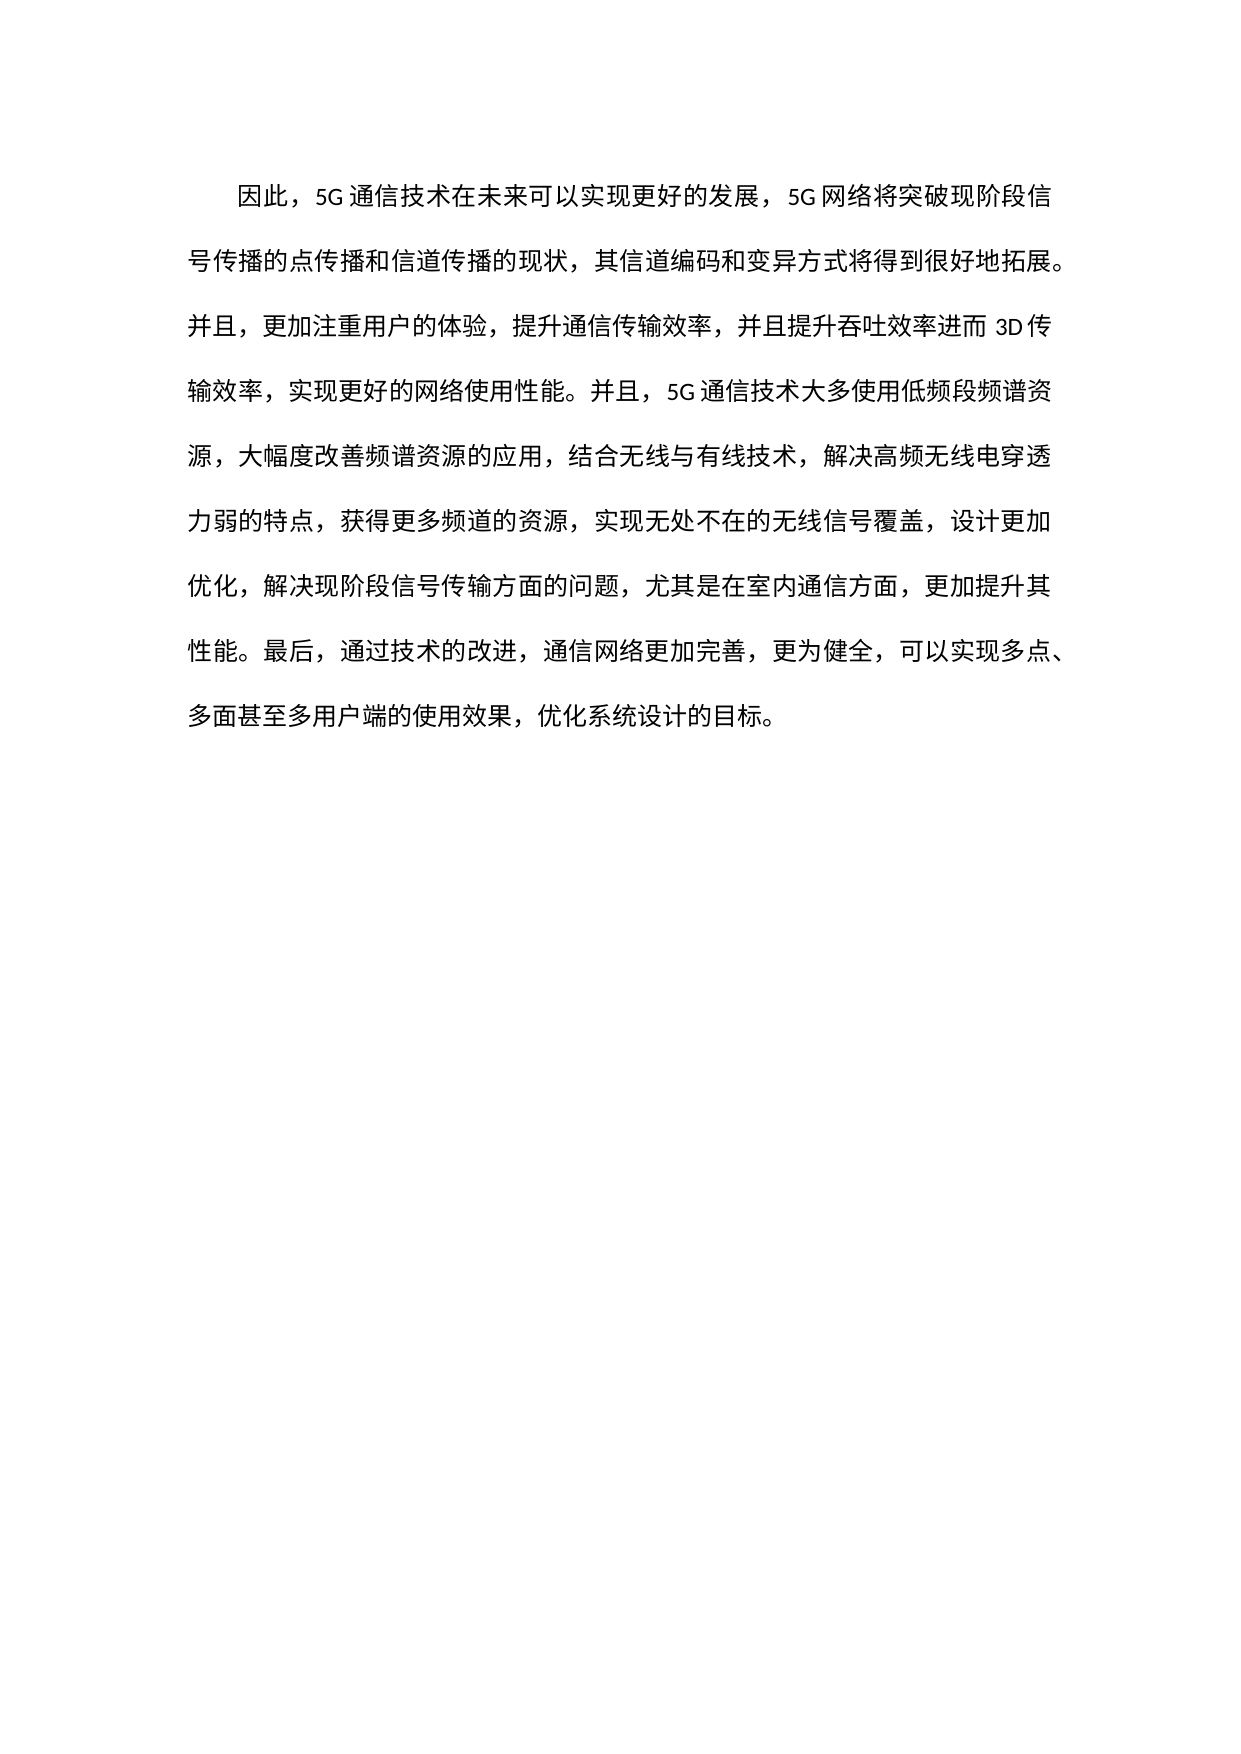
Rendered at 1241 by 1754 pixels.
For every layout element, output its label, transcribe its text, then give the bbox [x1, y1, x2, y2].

text 因此，5G通信技术在未来可以实现更好的发展，5G网络将突破现阶段信号传播的点传播和信道传播的现状，其信道编码和变异方式将得到很好地拓展。并且，更加注重用户的体验，提升通信传输效率，并且提升吞吐效率进而3D传输效率，实现更好的网络使用性能。并且，5G通信技术大多使用低频段频谱资源，大幅度改善频谱资源的应用，结合无线与有线技术，解决高频无线电穿透力弱的特点，获得更多频道的资源，实现无处不在的无线信号覆盖，设计更加优化，解决现阶段信号传输方面的问题，尤其是在室内通信方面，更加提升其性能。最后，通过技术的改进，通信网络更加完善，更为健全，可以实现多点、多面甚至多用户端的使用效果，优化系统设计的目标。 [187, 162, 1053, 747]
